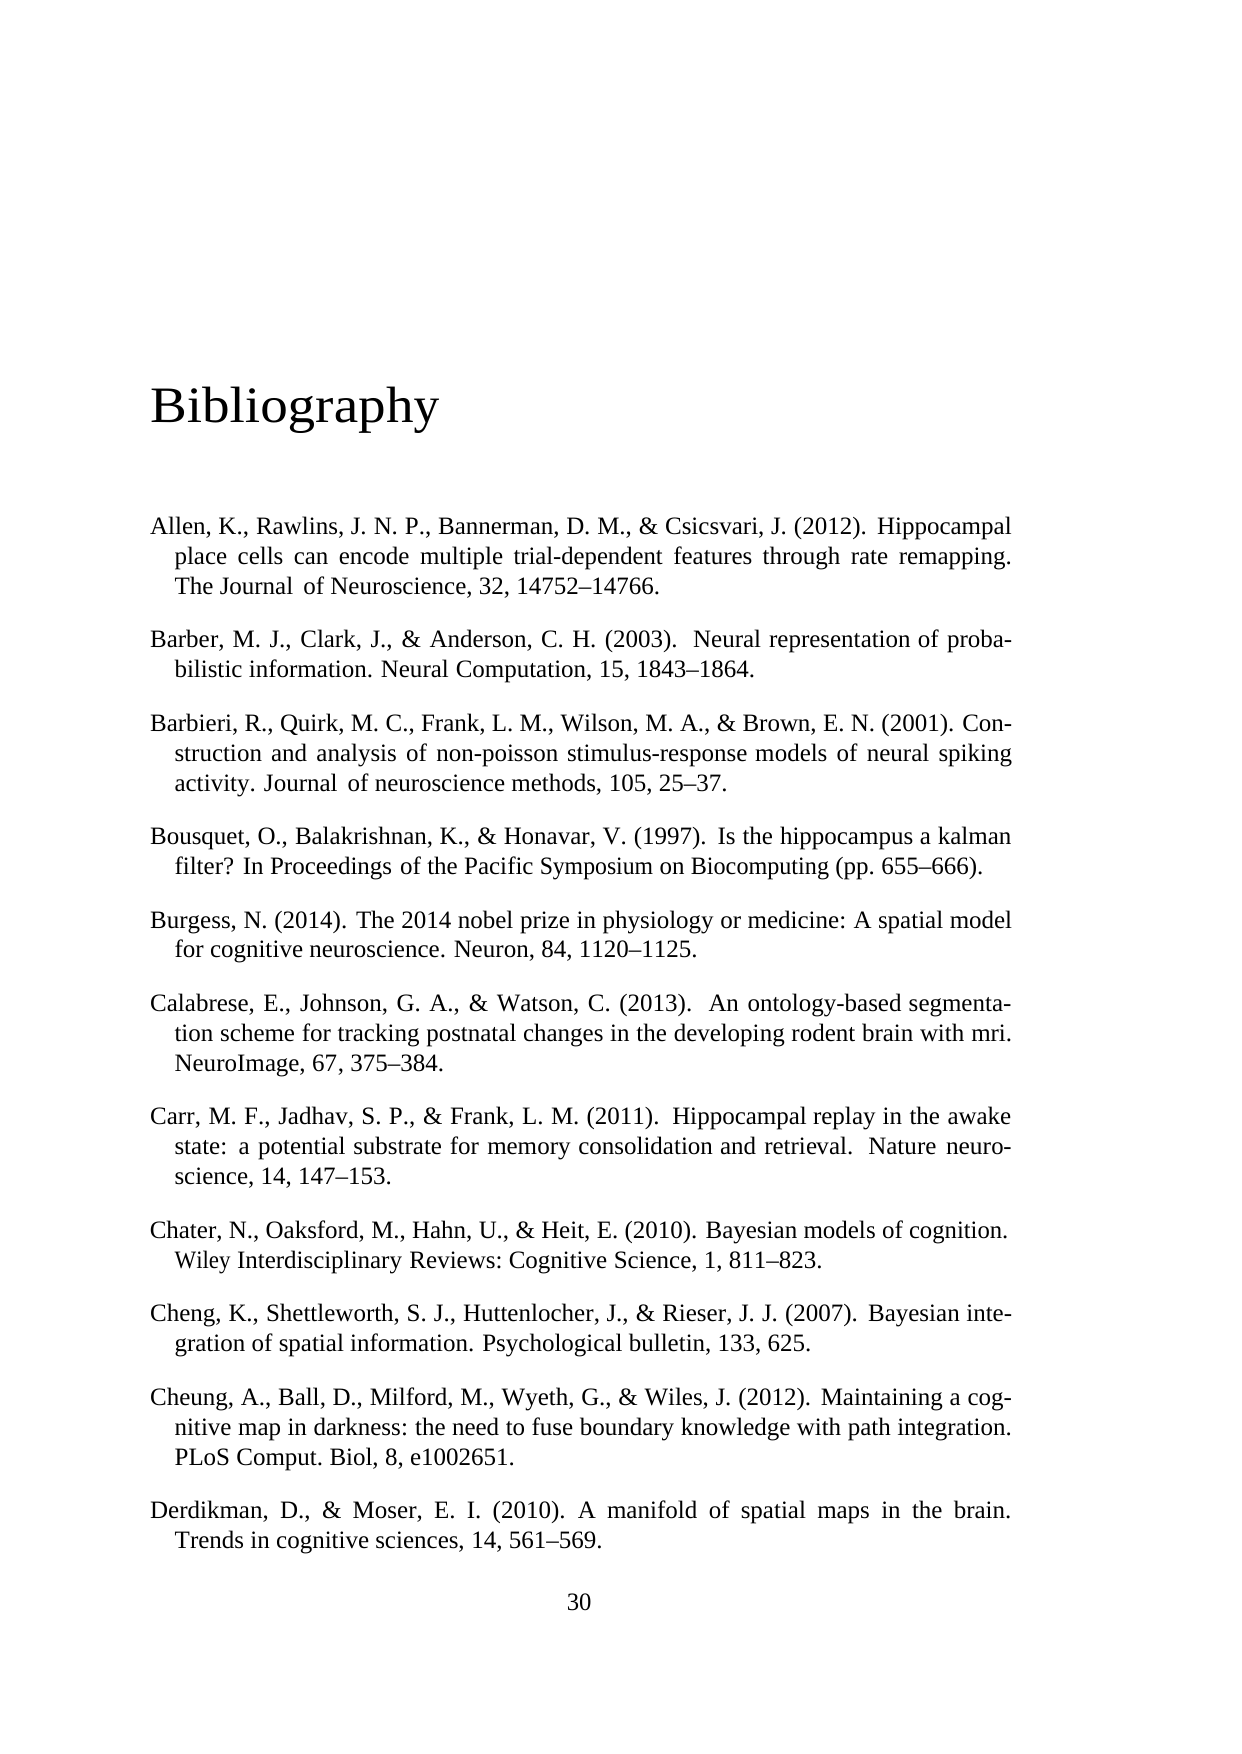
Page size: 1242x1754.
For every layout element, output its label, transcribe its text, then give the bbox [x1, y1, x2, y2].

text Allen, K., Rawlins, J. N. P., Bannerman, D. M., & Csicsvari, J. (2012). Hippocampal place cells can encode multiple trial-dependent features through rate remapping. The Journal of Neuroscience, 32, 14752–14766. [150, 511, 1012, 600]
text Barber, M. J., Clark, J., & Anderson, C. H. (2003). Neural representation of proba- bilistic information. Neural Computation, 15, 1843–1864. [150, 624, 1012, 683]
text Burgess, N. (2014). The 2014 nobel prize in physiology or medicine: A spatial model for cognitive neuroscience. Neuron, 84, 1120–1125. [150, 905, 1012, 963]
text Calabrese, E., Johnson, G. A., & Watson, C. (2013). An ontology-based segmenta- tion scheme for tracking postnatal changes in the developing rodent brain with mri. NeuroImage, 67, 375–384. [150, 988, 1012, 1077]
text Chater, N., Oaksford, M., Hahn, U., & Heit, E. (2010). Bayesian models of cognition. [146, 1215, 1012, 1243]
text Cheng, K., Shettleworth, S. J., Huttenlocher, J., & Rieser, J. J. (2007). Bayesian inte- gration of spatial information. Psychological bulletin, 133, 625. [150, 1298, 1012, 1357]
text Barbieri, R., Quirk, M. C., Frank, L. M., Wilson, M. A., & Brown, E. N. (2001). Con- struction and analysis of non-poisson stimulus-response models of neural spiking activity. Journal of neuroscience methods, 105, 25–37. [150, 708, 1012, 796]
text Bibliography [150, 379, 1067, 433]
text Wiley Interdisciplinary Reviews: Cognitive Science, 1, 811–823. [174, 1245, 1067, 1274]
text Carr, M. F., Jadhav, S. P., & Frank, L. M. (2011). Hippocampal replay in the awake state: a potential substrate for memory consolidation and retrieval. Nature neuro- science, 14, 147–153. [150, 1101, 1012, 1190]
text Cheung, A., Ball, D., Milford, M., Wyeth, G., & Wiles, J. (2012). Maintaining a cog- nitive map in darkness: the need to fuse boundary knowledge with path integration. PLoS Comput. Biol, 8, e1002651. [150, 1382, 1012, 1471]
text 30 [562, 1587, 596, 1616]
text Derdikman, D., & Moser, E. I. (2010). A manifold of spatial maps in the brain. Trends in cognitive sciences, 14, 561–569. [150, 1495, 1012, 1554]
text Bousquet, O., Balakrishnan, K., & Honavar, V. (1997). Is the hippocampus a kalman filter? In Proceedings of the Pacific Symposium on Biocomputing (pp. 655–666). [150, 821, 1012, 880]
